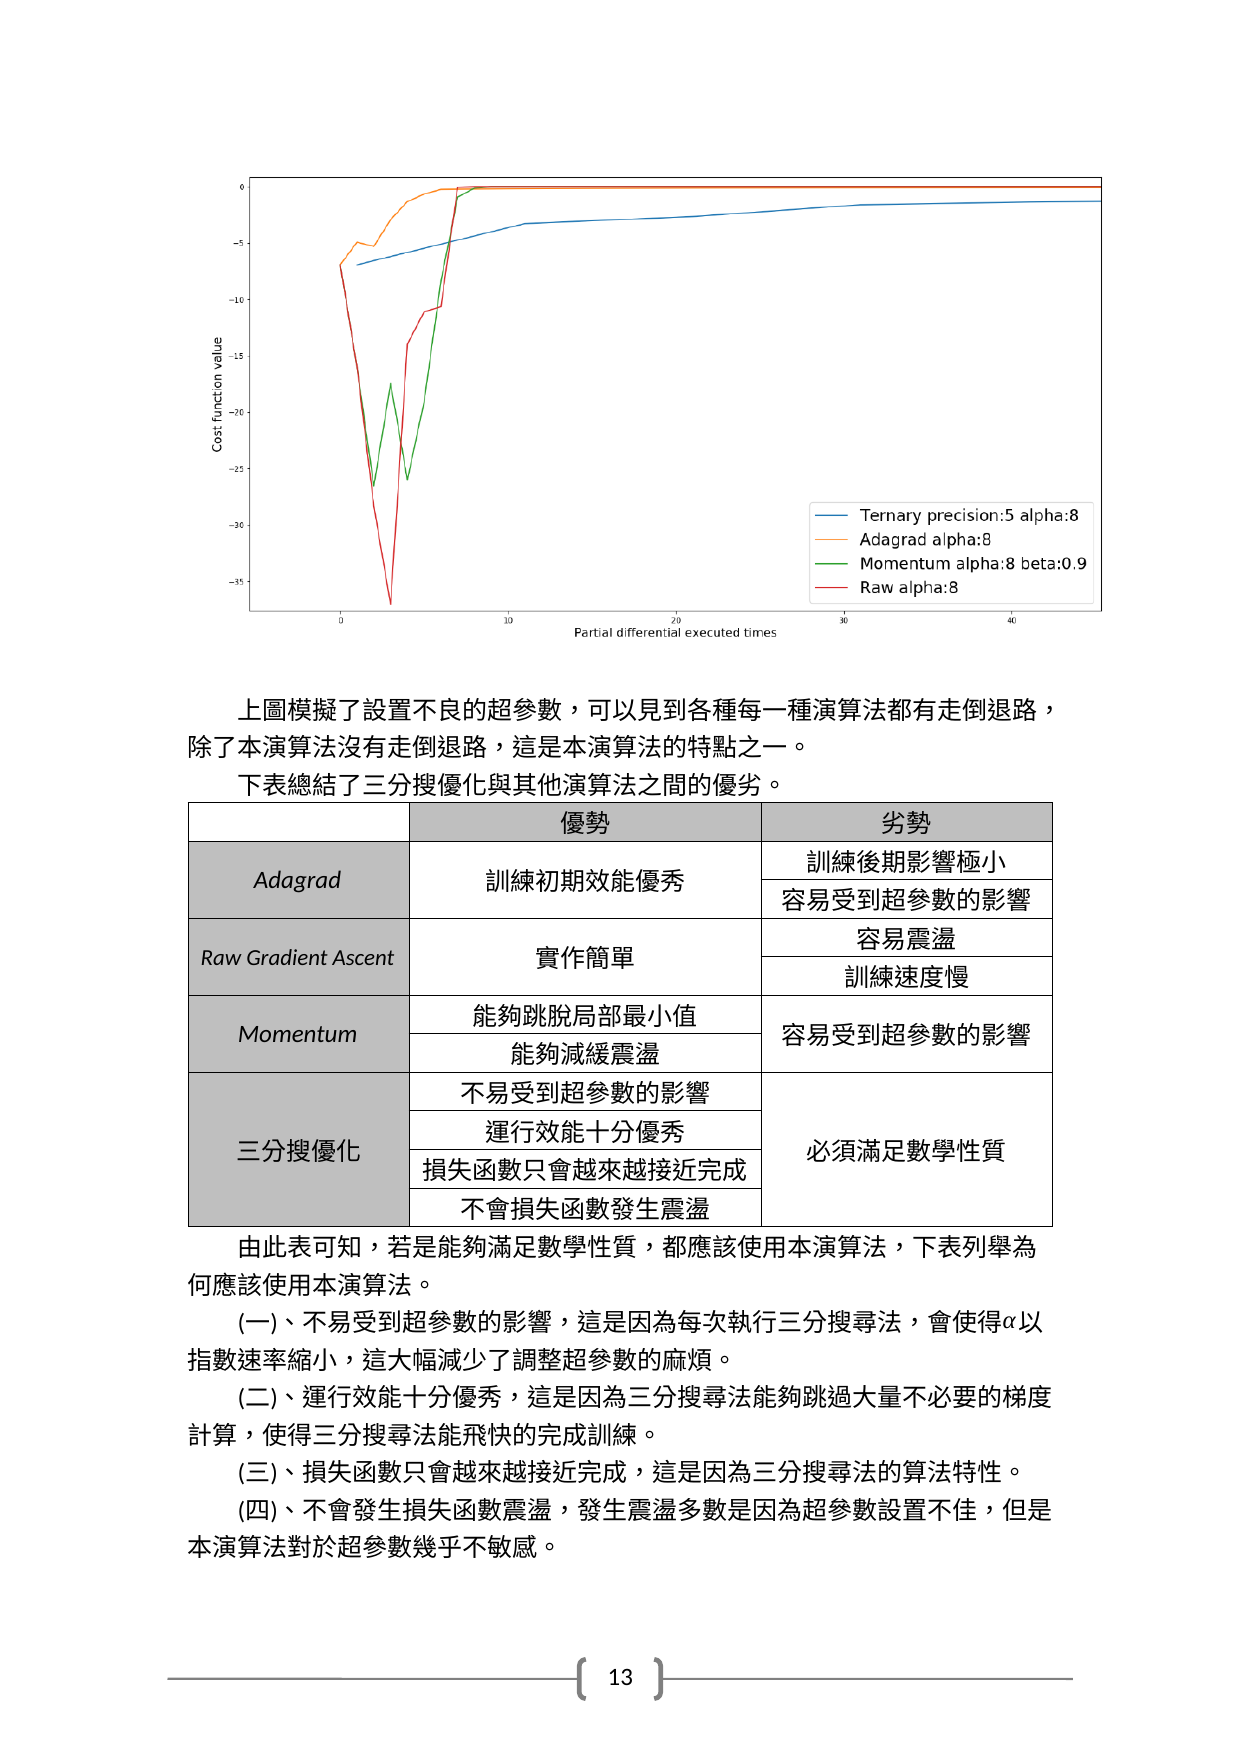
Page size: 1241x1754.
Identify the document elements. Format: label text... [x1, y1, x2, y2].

table_cell Raw Gradient Ascent [189, 919, 409, 995]
table_header 劣勢 [762, 803, 1052, 841]
table_cell 訓練速度慢 [762, 957, 1052, 995]
table_cell 訓練初期效能優秀 [410, 842, 761, 918]
table_cell 不會損失函數發生震盪 [410, 1189, 761, 1226]
table_cell 不易受到超參數的影響 [410, 1073, 761, 1110]
table_cell 三分搜優化 [189, 1073, 409, 1226]
picture [187, 164, 1122, 667]
text (一)、不易受到超參數的影響，這是因為每次執行三分搜尋法，會使得以指數速率縮小，這大幅減少了調整超參數的麻煩。 [187, 1302, 1053, 1377]
table_header [189, 803, 409, 841]
table_header 優勢 [410, 803, 761, 841]
text 由此表可知，若是能夠滿足數學性質，都應該使用本演算法，下表列舉為何應該使用本演算法。 [187, 1227, 1053, 1302]
table_cell 容易受到超參數的影響 [762, 880, 1052, 918]
text (二)、運行效能十分優秀，這是因為三分搜尋法能夠跳過大量不必要的梯度計算，使得三分搜尋法能飛快的完成訓練。 [187, 1377, 1053, 1452]
text 下表總結了三分搜優化與其他演算法之間的優劣。 [187, 764, 1053, 802]
table_cell 實作簡單 [410, 919, 761, 995]
table_cell Momentum [189, 996, 409, 1072]
table_cell 損失函數只會越來越接近完成 [410, 1150, 761, 1187]
text (三)、損失函數只會越來越接近完成，這是因為三分搜尋法的算法特性。 [187, 1452, 1053, 1489]
text (四)、不會發生損失函數震盪，發生震盪多數是因為超參數設置不佳，但是本演算法對於超參數幾乎不敏感。 [187, 1489, 1053, 1564]
table_cell 運行效能十分優秀 [410, 1111, 761, 1149]
table_cell Adagrad [189, 842, 409, 918]
text 上圖模擬了設置不良的超參數，可以見到各種每一種演算法都有走倒退路，除了本演算法沒有走倒退路，這是本演算法的特點之一。 [187, 689, 1053, 764]
table_cell 能夠減緩震盪 [410, 1034, 761, 1072]
table_cell 能夠跳脫局部最小值 [410, 996, 761, 1033]
table_cell 容易震盪 [762, 919, 1052, 956]
table_cell 容易受到超參數的影響 [762, 996, 1052, 1072]
table_cell 訓練後期影響極小 [762, 842, 1052, 879]
table_cell 必須滿足數學性質 [762, 1073, 1052, 1226]
